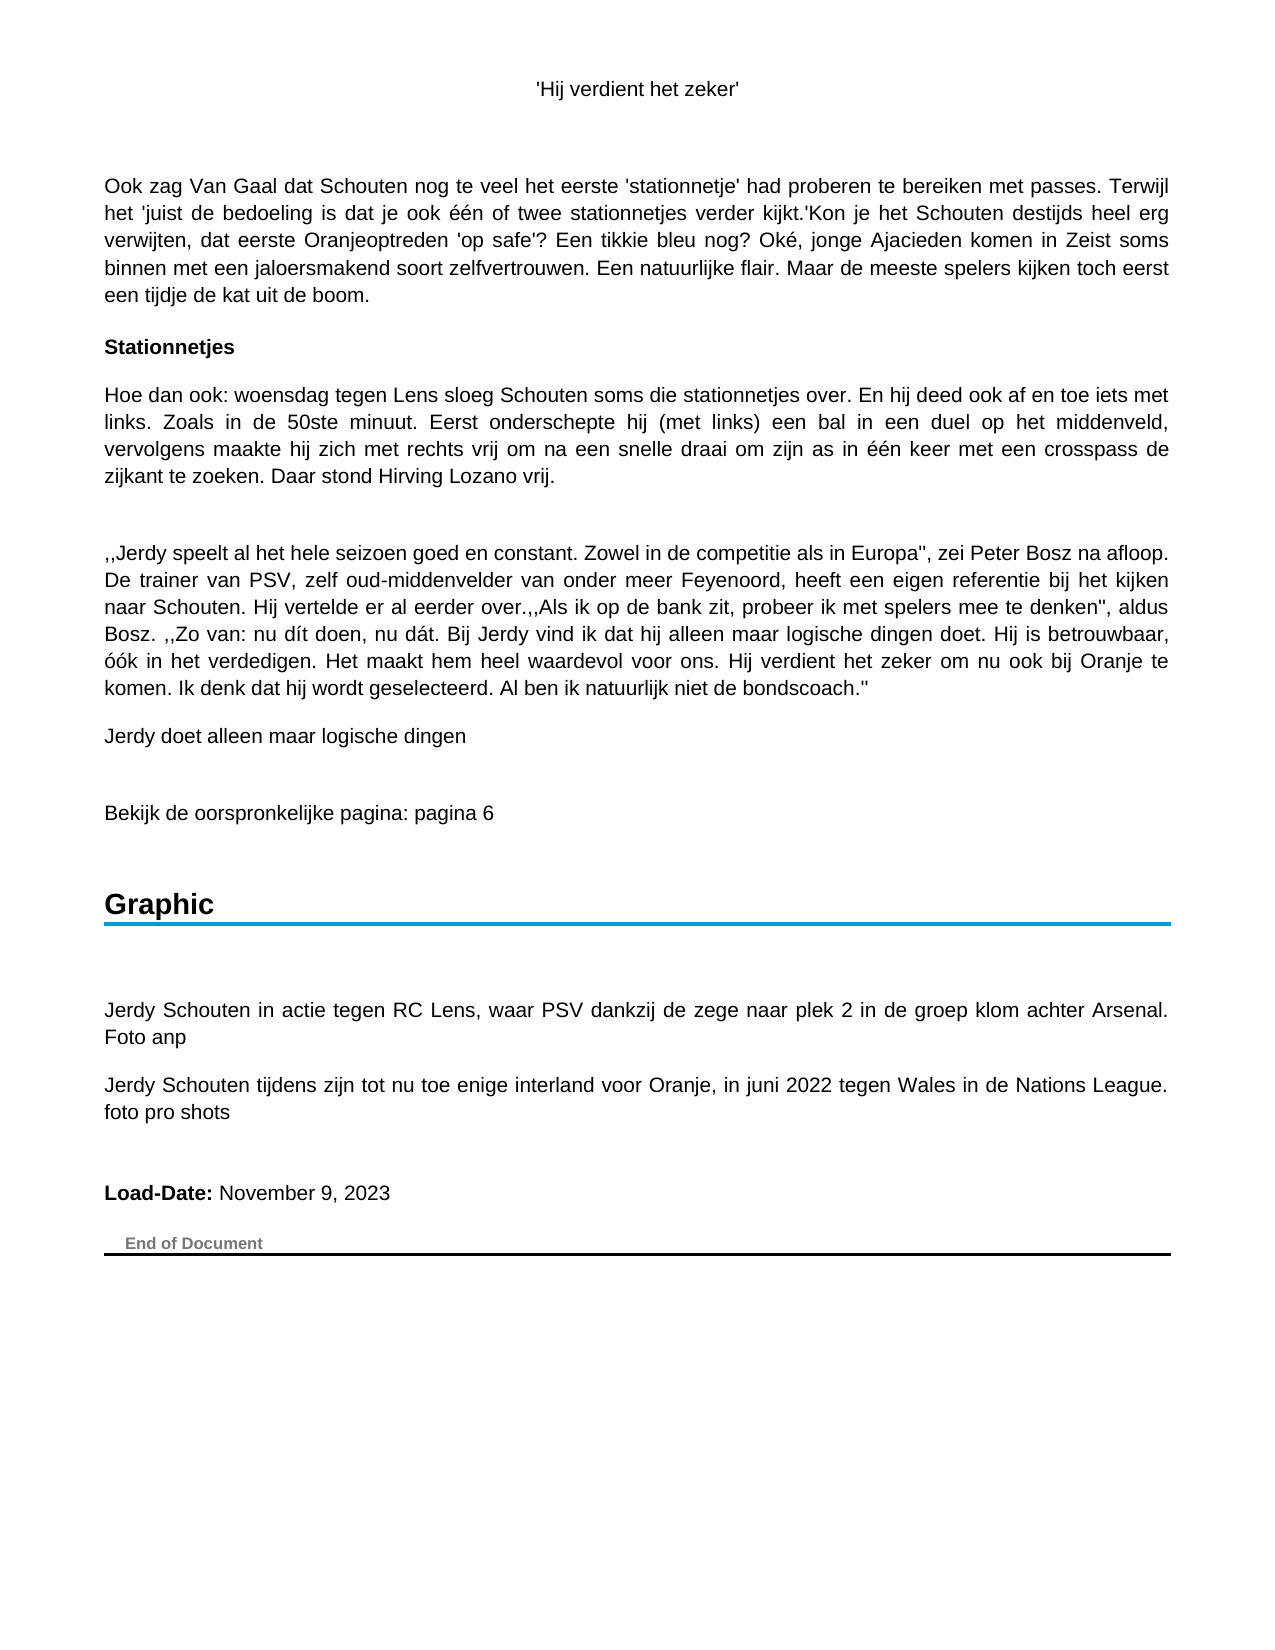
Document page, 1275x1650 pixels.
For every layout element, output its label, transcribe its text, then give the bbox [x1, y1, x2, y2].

text Load-Date: November 9, 2023 [104, 1149, 1171, 1205]
text End of Document [125, 1234, 1171, 1253]
text Jerdy doet alleen maar logische dingen [104, 721, 1171, 748]
text ,,Jerdy speelt al het hele seizoen goed en constant. Zowel in de competitie als in Europa'', zei Peter Bosz na afloop. De trainer van PSV, zelf oud-middenvelder van onder meer Feyenoord, heeft een eigen referentie bij het kijken naar Schouten. Hij vertelde er al eerder over.,,Als ik op de bank zit, probeer ik met spelers mee te denken'', aldus Bosz. ,,Zo van: nu dí­t doen, nu dát. Bij Jerdy vind ik dat hij alleen maar logische dingen doet. Hij is betrouwbaar, óók in het verdedigen. Het maakt hem heel waardevol voor ons. Hij verdient het zeker om nu ook bij Oranje te komen. Ik denk dat hij wordt geselecteerd. Al ben ik natuurlijk niet de bondscoach.'' [104, 537, 1171, 700]
text Stationnetjes [104, 331, 1171, 358]
text Graphic [104, 849, 1171, 920]
text Hoe dan ook: woensdag tegen Lens sloeg Schouten soms die stationnetjes over. En hij deed ook af en toe iets met links. Zoals in de 50ste minuut. Eerst onderschepte hij (met links) een bal in een duel op het middenveld, vervolgens maakte hij zich met rechts vrij om na een snelle draai om zijn as in één keer met een crosspass de zijkant te zoeken. Daar stond Hirving Lozano vrij. [104, 379, 1171, 488]
text Bekijk de oorspronkelijke pagina: pagina 6 [104, 797, 1171, 824]
text Jerdy Schouten tijdens zijn tot nu toe enige interland voor Oranje, in juni 2022 tegen Wales in de Nations League. foto pro shots [104, 1070, 1171, 1124]
text Jerdy Schouten in actie tegen RC Lens, waar PSV dankzij de zege naar plek 2 in de groep klom achter Arsenal. Foto anp [104, 995, 1171, 1049]
text Ook zag Van Gaal dat Schouten nog te veel het eerste 'stationnetje' had proberen te bereiken met passes. Terwijl het 'juist de bedoeling is dat je ook één of twee stationnetjes verder kijkt.'Kon je het Schouten destijds heel erg verwijten, dat eerste Oranjeoptreden 'op safe'? Een tikkie bleu nog? Oké, jonge Ajacieden komen in Zeist soms binnen met een jaloersmakend soort zelfvertrouwen. Een natuurlijke flair. Maar de meeste spelers kijken toch eerst een tijdje de kat uit de boom. [104, 171, 1171, 306]
